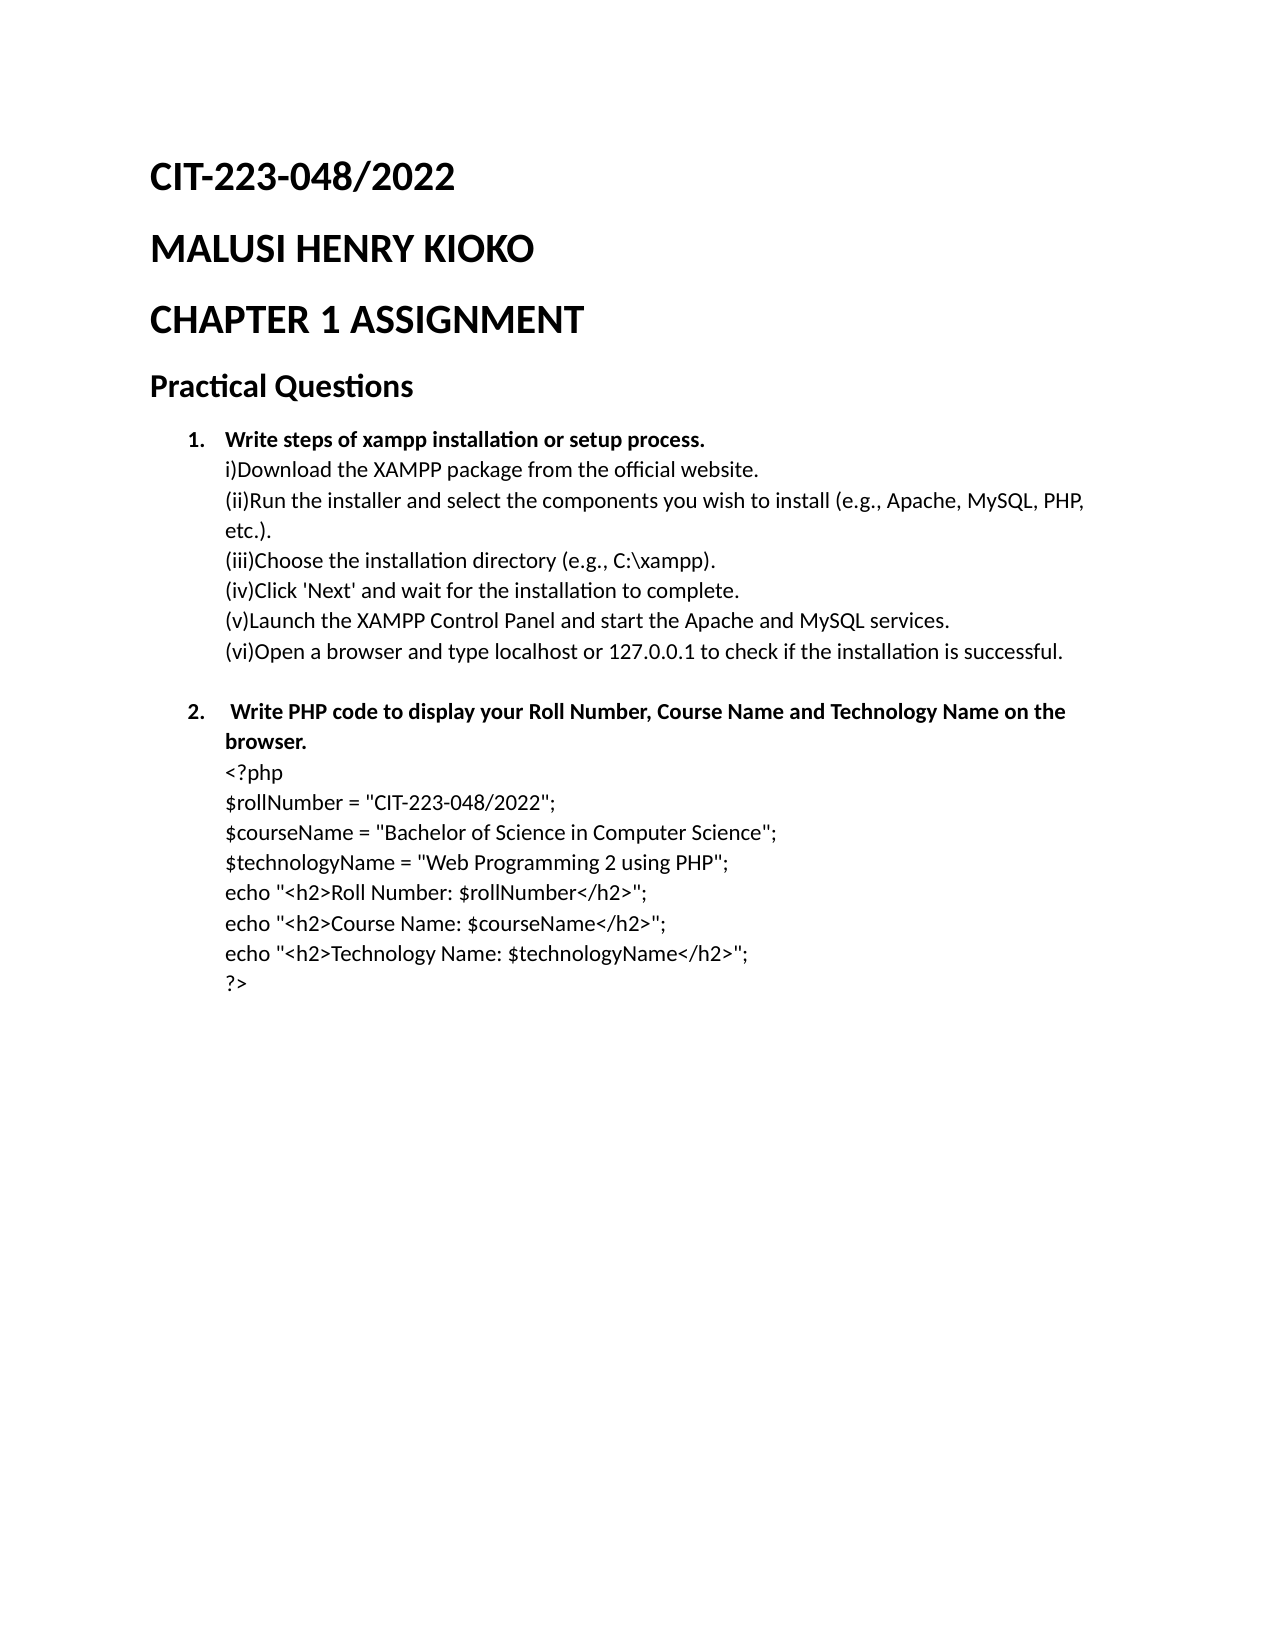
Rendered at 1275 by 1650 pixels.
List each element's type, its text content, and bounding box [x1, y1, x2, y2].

list Write steps of xampp installation or setup process. [187, 425, 1125, 453]
list (v)Launch the XAMPP Control Panel and start the Apache and MySQL services. [225, 607, 1125, 634]
list <?php [225, 758, 1125, 786]
list $technologyName = "Web Programming 2 using PHP"; [225, 848, 1125, 876]
list Write PHP code to display your Roll Number, Course Name and Technology Name on the browser. [187, 697, 1125, 755]
list $courseName = "Bachelor of Science in Computer Science"; [225, 818, 1125, 846]
list (ii)Run the installer and select the components you wish to install (e.g., Apache, MySQL, PHP, etc.). [225, 486, 1125, 544]
list (iv)Click 'Next' and wait for the installation to complete. [225, 576, 1125, 604]
text MALUSI HENRY KIOKO [150, 222, 1125, 272]
text Practical Questions [150, 365, 1125, 405]
list ?> [225, 969, 1125, 997]
list echo "<h2>Course Name: $courseName</h2>"; [225, 909, 1125, 937]
list i)Download the XAMPP package from the official website. [225, 456, 1125, 483]
list $rollNumber = "CIT-223-048/2022"; [225, 788, 1125, 816]
list echo "<h2>Technology Name: $technologyName</h2>"; [225, 939, 1125, 967]
list (vi)Open a browser and type localhost or 127.0.0.1 to check if the installation is successful. [225, 637, 1125, 665]
text CIT-223-048/2022 [150, 150, 1125, 201]
list (iii)Choose the installation directory (e.g., C:\xampp). [225, 546, 1125, 574]
text CHAPTER 1 ASSIGNMENT [150, 293, 1125, 344]
list echo "<h2>Roll Number: $rollNumber</h2>"; [225, 878, 1125, 906]
